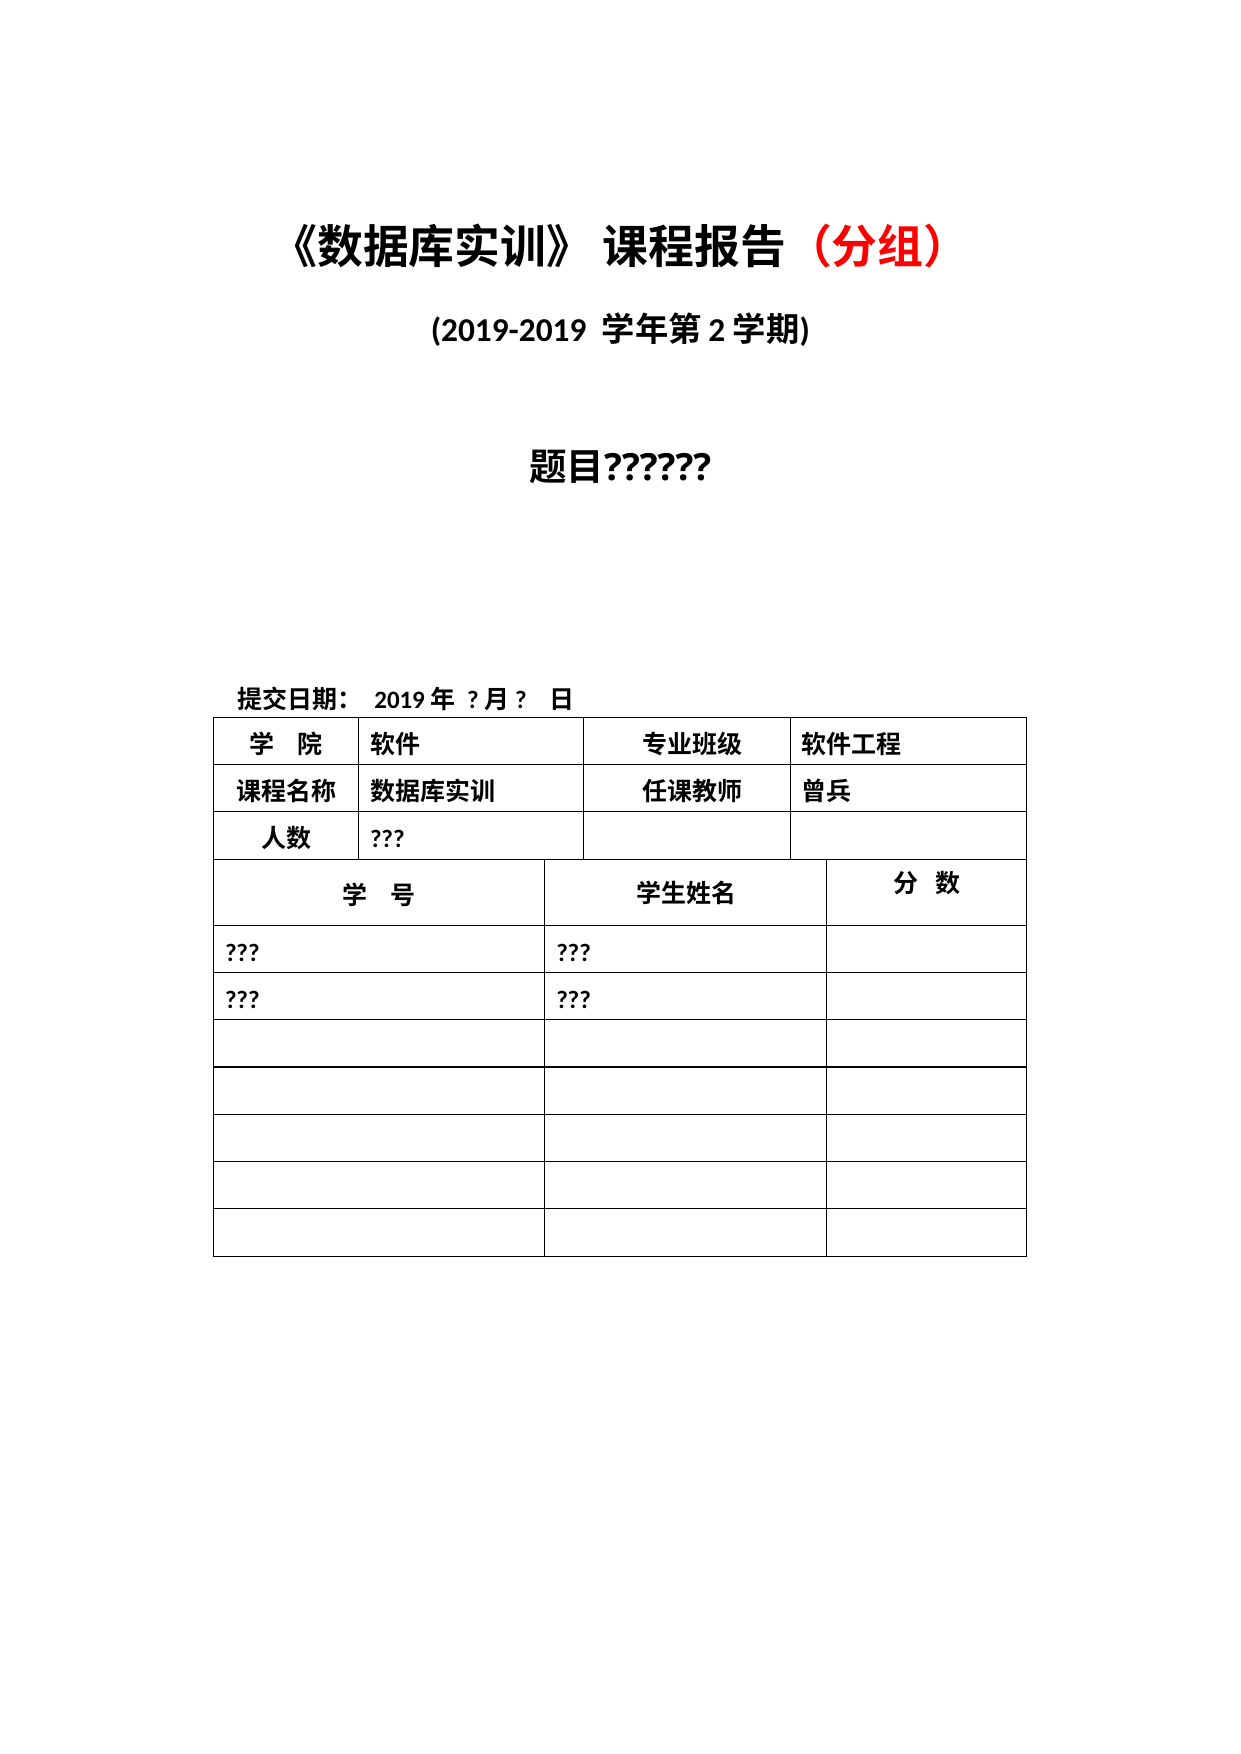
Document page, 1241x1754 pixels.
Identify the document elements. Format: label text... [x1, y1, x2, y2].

table_cell [827, 1209, 1026, 1256]
table_cell [827, 926, 1026, 972]
table_cell [214, 1209, 544, 1256]
table_cell [214, 1162, 544, 1208]
table_cell 数据库实训 [359, 765, 583, 811]
table_cell [827, 1020, 1026, 1066]
table_cell ??? [545, 926, 826, 972]
table_cell [214, 1020, 544, 1066]
table_cell ??? [545, 973, 826, 1019]
table_cell [214, 1068, 544, 1114]
table_cell [827, 1162, 1026, 1208]
table_cell 人数 [214, 812, 358, 858]
text 题目?????? [187, 431, 1053, 496]
table_cell ??? [214, 926, 544, 972]
table_cell [545, 1115, 826, 1161]
table_cell 分 数 [827, 860, 1026, 924]
text 《数据库实训》 课程报告（分组） [187, 194, 1053, 292]
table_cell 课程名称 [214, 765, 358, 811]
table_cell ??? [214, 973, 544, 1019]
table_cell 曾兵 [791, 765, 1026, 811]
table_header 软件 [359, 718, 583, 764]
table_cell 学 号 [214, 860, 544, 924]
table_cell 学生姓名 [545, 860, 826, 924]
table_cell [827, 973, 1026, 1019]
table_cell [827, 1068, 1026, 1114]
table_cell [827, 1115, 1026, 1161]
table_cell [545, 1162, 826, 1208]
table_cell [214, 1115, 544, 1161]
table_cell [545, 1209, 826, 1256]
table_cell [791, 812, 1026, 858]
table_header 软件工程 [791, 718, 1026, 764]
table_cell [584, 812, 790, 858]
table_header 专业班级 [584, 718, 790, 764]
text 提交日期： 2019 年 ? 月 ? 日 [187, 675, 1053, 717]
table_cell [545, 1020, 826, 1066]
table_cell [545, 1068, 826, 1114]
text (2019-2019 学年第2 学期) [187, 308, 1053, 350]
table_cell ??? [359, 812, 583, 858]
table_cell 任课教师 [584, 765, 790, 811]
table_header 学 院 [214, 718, 358, 764]
